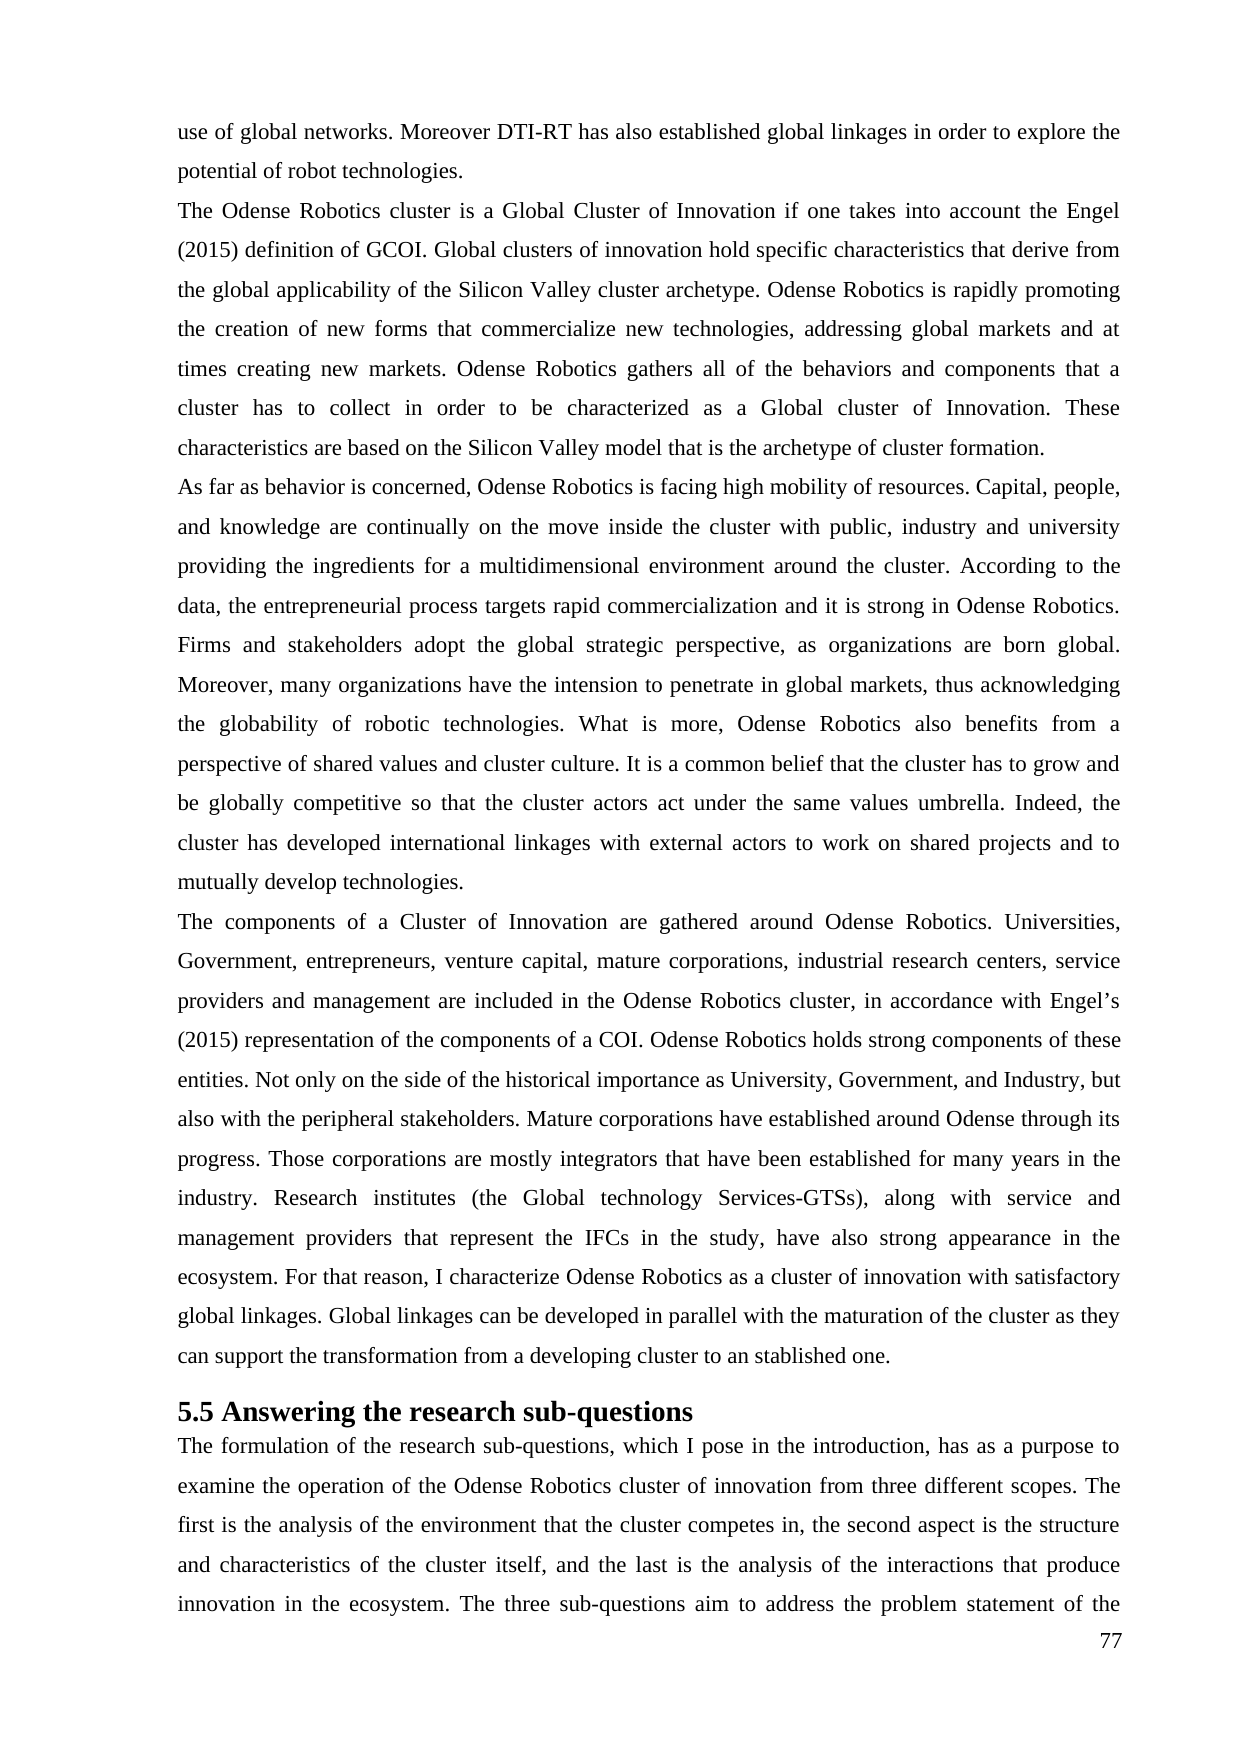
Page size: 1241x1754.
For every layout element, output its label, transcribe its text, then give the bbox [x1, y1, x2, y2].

text The Odense Robotics cluster is a Global Cluster of Innovation if one takes into account the Engel (2015) definition of GCOI. Global clusters of innovation hold specific characteristics that derive from the global applicability of the Silicon Valley cluster archetype. Odense Robotics is rapidly promoting the creation of new forms that commercialize new technologies, addressing global markets and at times creating new markets. Odense Robotics gathers all of the behaviors and components that a cluster has to collect in order to be characterized as a Global cluster of Innovation. These characteristics are based on the Silicon Valley model that is the archetype of cluster formation. [177, 197, 1122, 460]
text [177, 118, 1122, 184]
subtitle 5.5 Answering the research sub-questions [177, 1394, 1122, 1427]
text The components of a Cluster of Innovation are gathered around Odense Robotics. Universities, Government, entrepreneurs, venture capital, mature corporations, industrial research centers, service providers and management are included in the Odense Robotics cluster, in accordance with Engel’s (2015) representation of the components of a COI. Odense Robotics holds strong components of these entities. Not only on the side of the historical importance as University, Government, and Industry, but also with the peripheral stakeholders. Mature corporations have established around Odense through its progress. Those corporations are mostly integrators that have been established for many years in the industry. Research institutes (the Global technology Services-GTSs), along with service and management providers that represent the IFCs in the study, have also strong appearance in the ecosystem. For that reason, I characterize Odense Robotics as a cluster of innovation with satisfactory global linkages. Global linkages can be developed in parallel with the maturation of the cluster as they can support the transformation from a developing cluster to an stablished one. [177, 908, 1122, 1368]
text As far as behavior is concerned, Odense Robotics is facing high mobility of resources. Capital, people, and knowledge are continually on the move inside the cluster with public, industry and university providing the ingredients for a multidimensional environment around the cluster. According to the data, the entrepreneurial process targets rapid commercialization and it is strong in Odense Robotics. Firms and stakeholders adopt the global strategic perspective, as organizations are born global. Moreover, many organizations have the intension to penetrate in global markets, thus acknowledging the globability of robotic technologies. What is more, Odense Robotics also benefits from a perspective of shared values and cluster culture. It is a common belief that the cluster has to grow and be globally competitive so that the cluster actors act under the same values umbrella. Indeed, the cluster has developed international linkages with external actors to work on shared projects and to mutually develop technologies. [177, 473, 1122, 894]
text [177, 1432, 1122, 1617]
